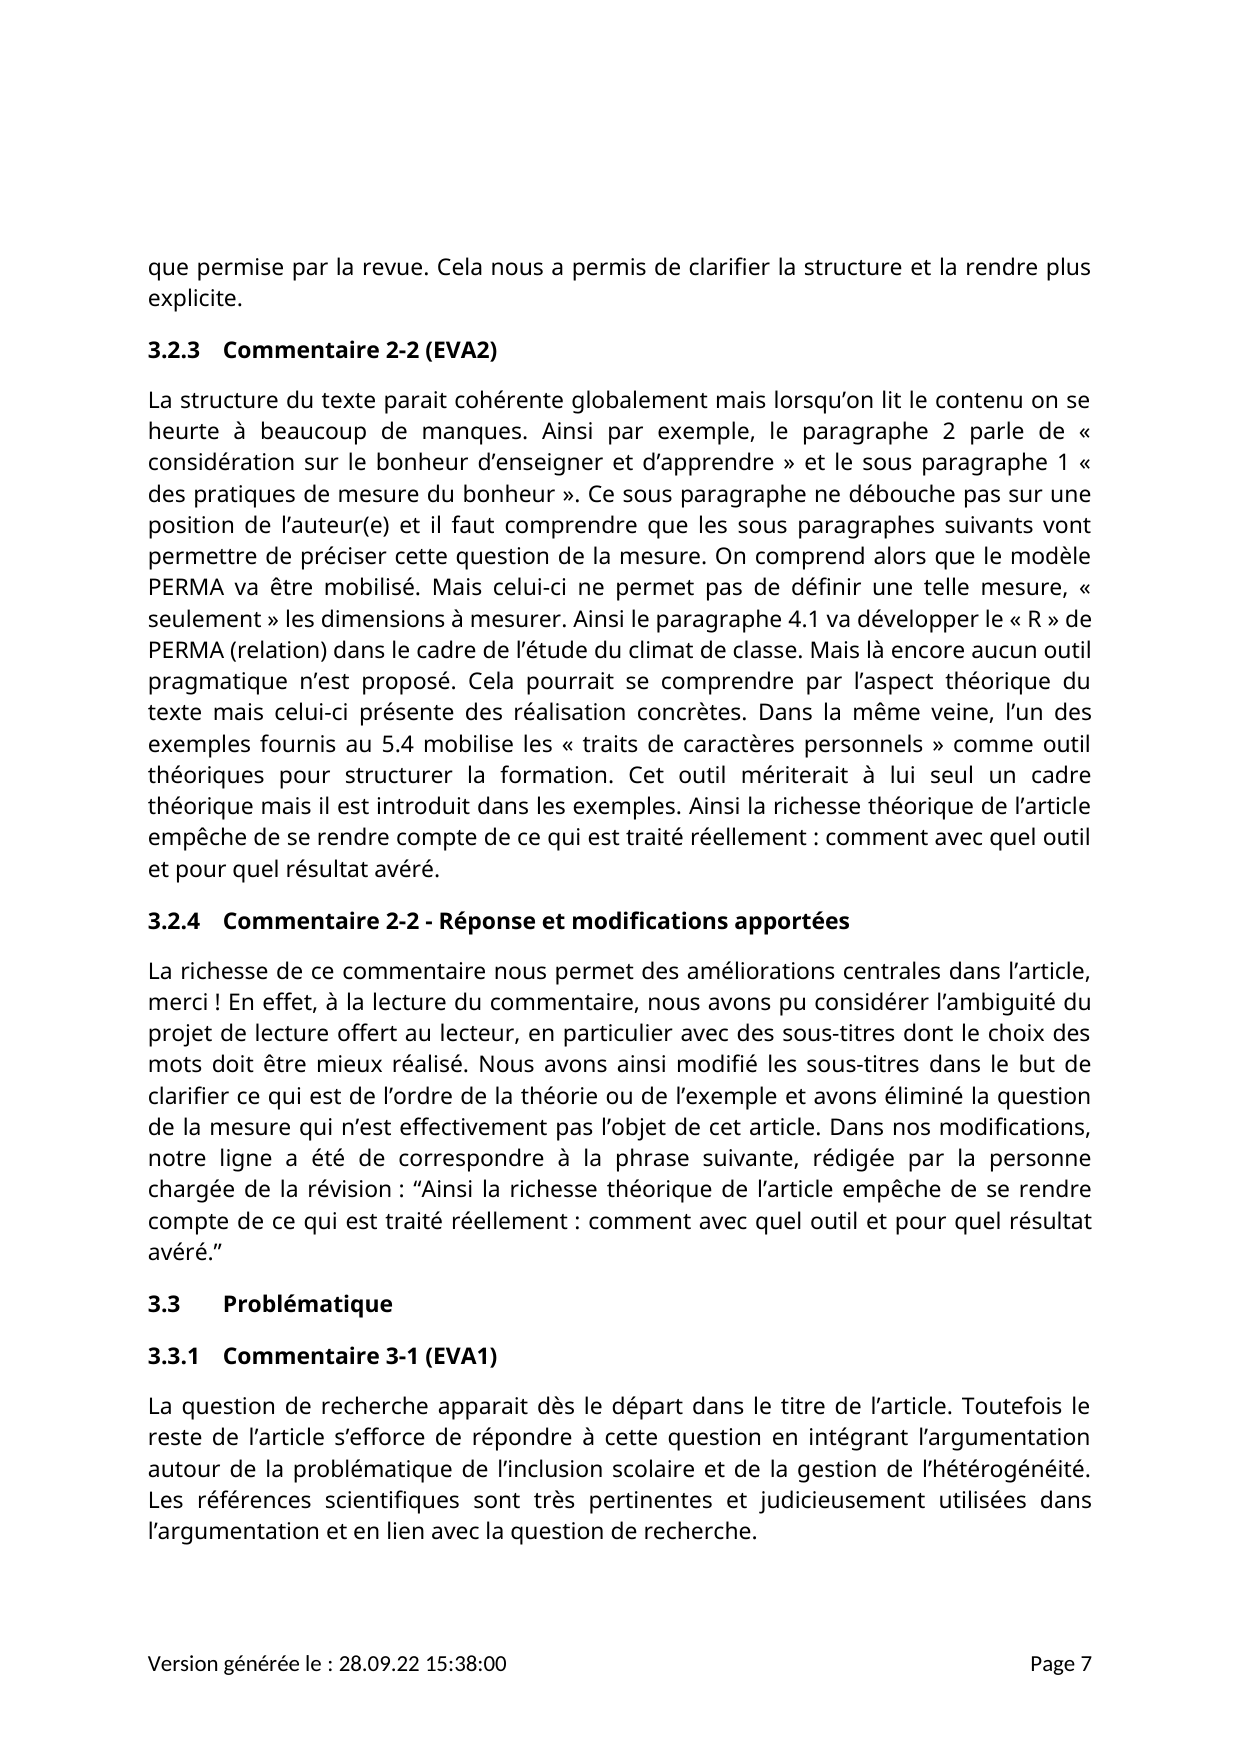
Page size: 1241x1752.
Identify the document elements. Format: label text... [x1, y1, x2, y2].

subtitle 3.2.3 Commentaire 2-2 (EVA2) [148, 334, 1092, 365]
text La richesse de ce commentaire nous permet des améliorations centrales dans l’article, merci ! En effet, à la lecture du commentaire, nous avons pu considérer l’ambiguité du projet de lecture offert au lecteur, en particulier avec des sous-titres dont le choix des mots doit être mieux réalisé. Nous avons ainsi modifié les sous-titres dans le but de clarifier ce qui est de l’ordre de la théorie ou de l’exemple et avons éliminé la question de la mesure qui n’est effectivement pas l’objet de cet article. Dans nos modifications, notre ligne a été de correspondre à la phrase suivante, rédigée par la personne chargée de la révision : “Ainsi la richesse théorique de l’article empêche de se rendre compte de ce qui est traité réellement : comment avec quel outil et pour quel résultat avéré.” [148, 954, 1092, 1267]
text La question de recherche apparait dès le départ dans le titre de l’article. Toutefois le reste de l’article s’efforce de répondre à cette question en intégrant l’argumentation autour de la problématique de l’inclusion scolaire et de la gestion de l’hétérogénéité. Les références scientifiques sont très pertinentes et judicieusement utilisées dans l’argumentation et en lien avec la question de recherche. [148, 1390, 1092, 1546]
subtitle 3.3.1 Commentaire 3-1 (EVA1) [148, 1340, 1092, 1371]
subtitle 3.3 Problématique [148, 1288, 1092, 1319]
text La structure du texte parait cohérente globalement mais lorsqu’on lit le contenu on se heurte à beaucoup de manques. Ainsi par exemple, le paragraphe 2 parle de « considération sur le bonheur d’enseigner et d’apprendre » et le sous paragraphe 1 « des pratiques de mesure du bonheur ». Ce sous paragraphe ne débouche pas sur une position de l’auteur(e) et il faut comprendre que les sous paragraphes suivants vont permettre de préciser cette question de la mesure. On comprend alors que le modèle PERMA va être mobilisé. Mais celui-ci ne permet pas de définir une telle mesure, « seulement » les dimensions à mesurer. Ainsi le paragraphe 4.1 va développer le « R » de PERMA (relation) dans le cadre de l’étude du climat de classe. Mais là encore aucun outil pragmatique n’est proposé. Cela pourrait se comprendre par l’aspect théorique du texte mais celui-ci présente des réalisation concrètes. Dans la même veine, l’un des exemples fournis au 5.4 mobilise les « traits de caractères personnels » comme outil théoriques pour structurer la formation. Cet outil mériterait à lui seul un cadre théorique mais il est introduit dans les exemples. Ainsi la richesse théorique de l’article empêche de se rendre compte de ce qui est traité réellement : comment avec quel outil et pour quel résultat avéré. [148, 384, 1092, 884]
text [148, 250, 1092, 313]
subtitle 3.2.4 Commentaire 2-2 - Réponse et modifications apportées [148, 904, 1092, 936]
